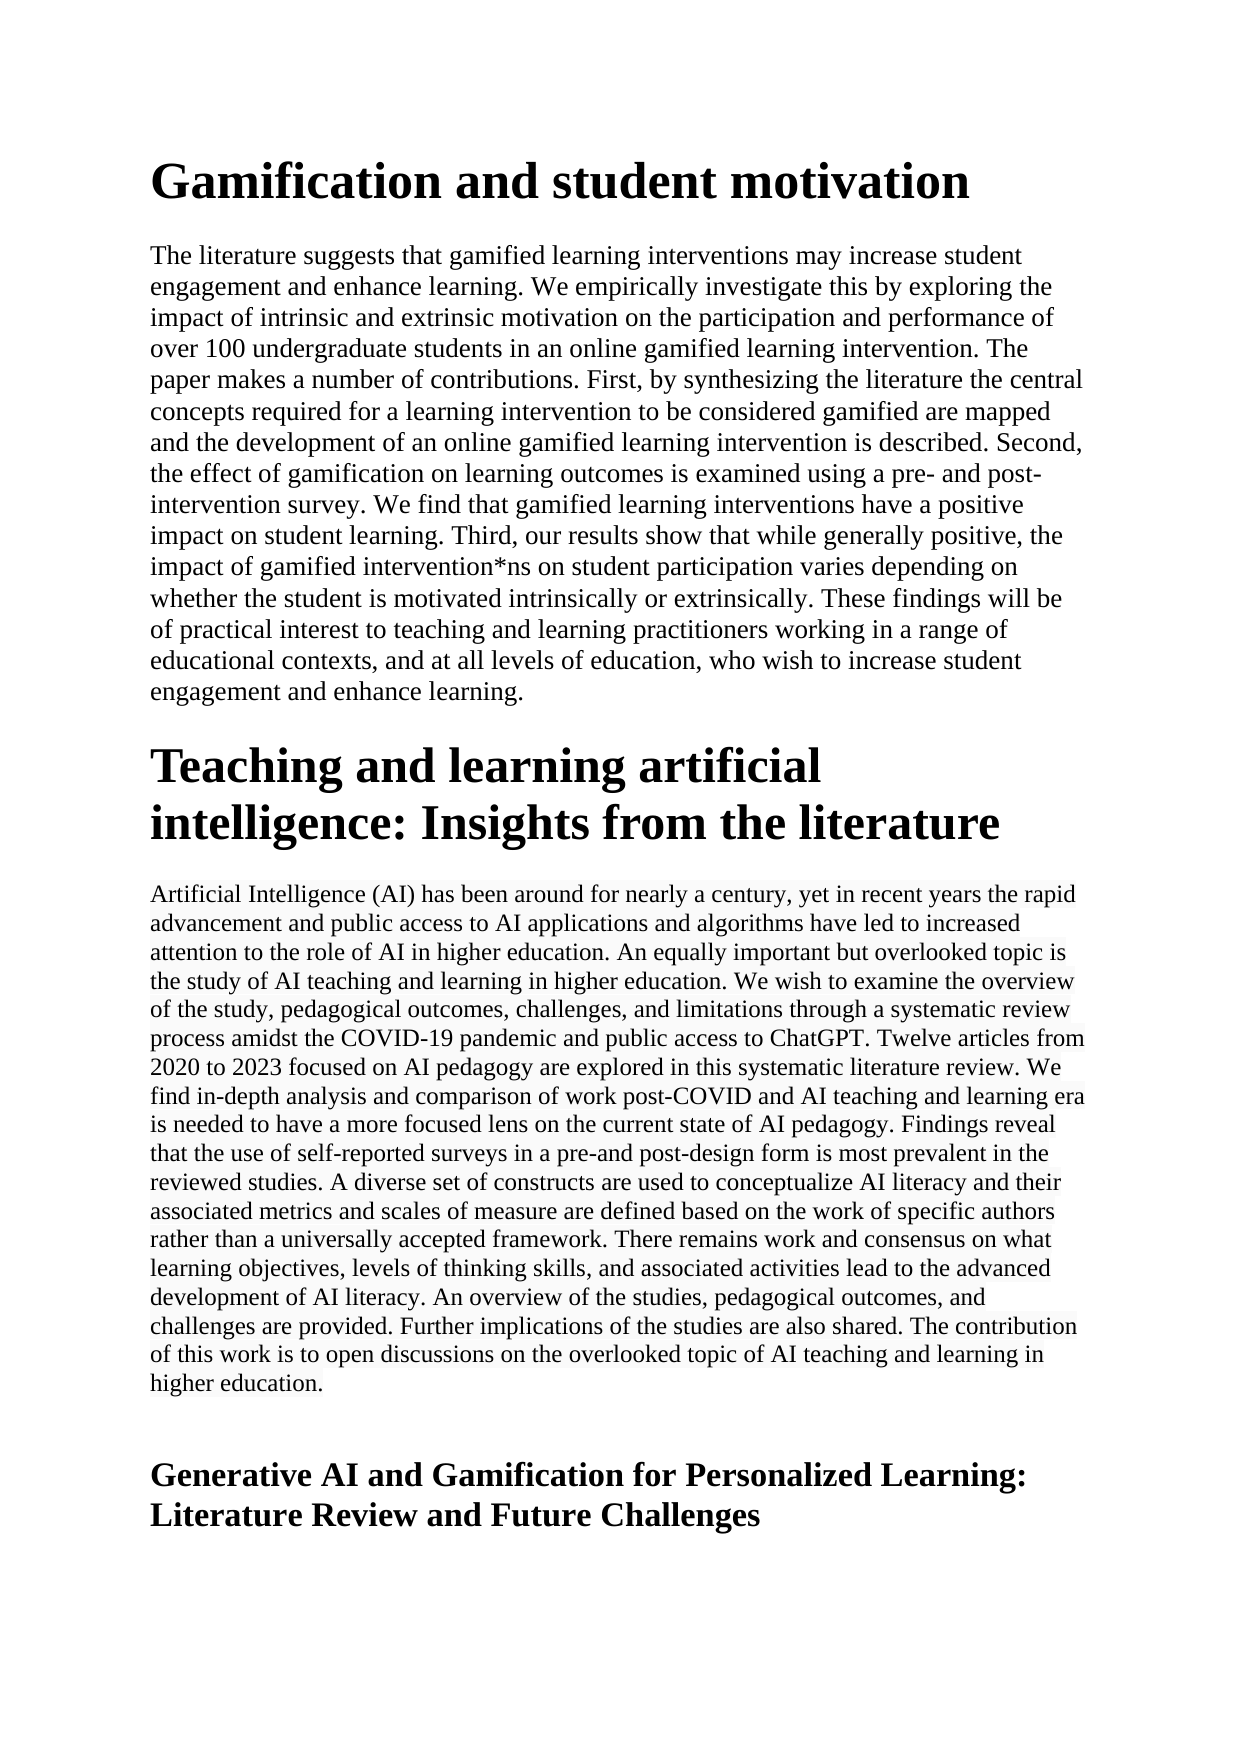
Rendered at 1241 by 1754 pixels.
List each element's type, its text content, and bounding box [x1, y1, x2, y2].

text Generative AI and Gamification for Personalized Learning: Literature Review and Future Challenges [150, 1454, 1090, 1533]
text Teaching and learning artificial intelligence: Insights from the literature [150, 735, 1090, 850]
text Artificial Intelligence (AI) has been around for nearly a century, yet in recent years the rapid advancement and public access to AI applications and algorithms have led to increased attention to the role of AI in higher education. An equally important but overlooked topic is the study of AI teaching and learning in higher education. We wish to examine the overview of the study, pedagogical outcomes, challenges, and limitations through a systematic review process amidst the COVID-19 pandemic and public access to ChatGPT. Twelve articles from 2020 to 2023 focused on AI pedagogy are explored in this systematic literature review. We find in-depth analysis and comparison of work post-COVID and AI teaching and learning era is needed to have a more focused lens on the current state of AI pedagogy. Findings reveal that the use of self-reported surveys in a pre-and post-design form is most prevalent in the reviewed studies. A diverse set of constructs are used to conceptualize AI literacy and their associated metrics and scales of measure are defined based on the work of specific authors rather than a universally accepted framework. There remains work and consensus on what learning objectives, levels of thinking skills, and associated activities lead to the advanced development of AI literacy. An overview of the studies, pedagogical outcomes, and challenges are provided. Further implications of the studies are also shared. The contribution of this work is to open discussions on the overlooked topic of AI teaching and learning in higher education. [150, 879, 1090, 1397]
text Gamification and student motivation [150, 150, 1090, 210]
text The literature suggests that gamified learning interventions may increase student engagement and enhance learning. We empirically investigate this by exploring the impact of intrinsic and extrinsic motivation on the participation and performance of over 100 undergraduate students in an online gamified learning intervention. The paper makes a number of contributions. First, by synthesizing the literature the central concepts required for a learning intervention to be considered gamified are mapped and the development of an online gamified learning intervention is described. Second, the effect of gamification on learning outcomes is examined using a pre- and post-intervention survey. We find that gamified learning interventions have a positive impact on student learning. Third, our results show that while generally positive, the impact of gamified intervention*ns on student participation varies depending on whether the student is motivated intrinsically or extrinsically. These findings will be of practical interest to teaching and learning practitioners working in a range of educational contexts, and at all levels of education, who wish to increase student engagement and enhance learning. [150, 239, 1090, 706]
